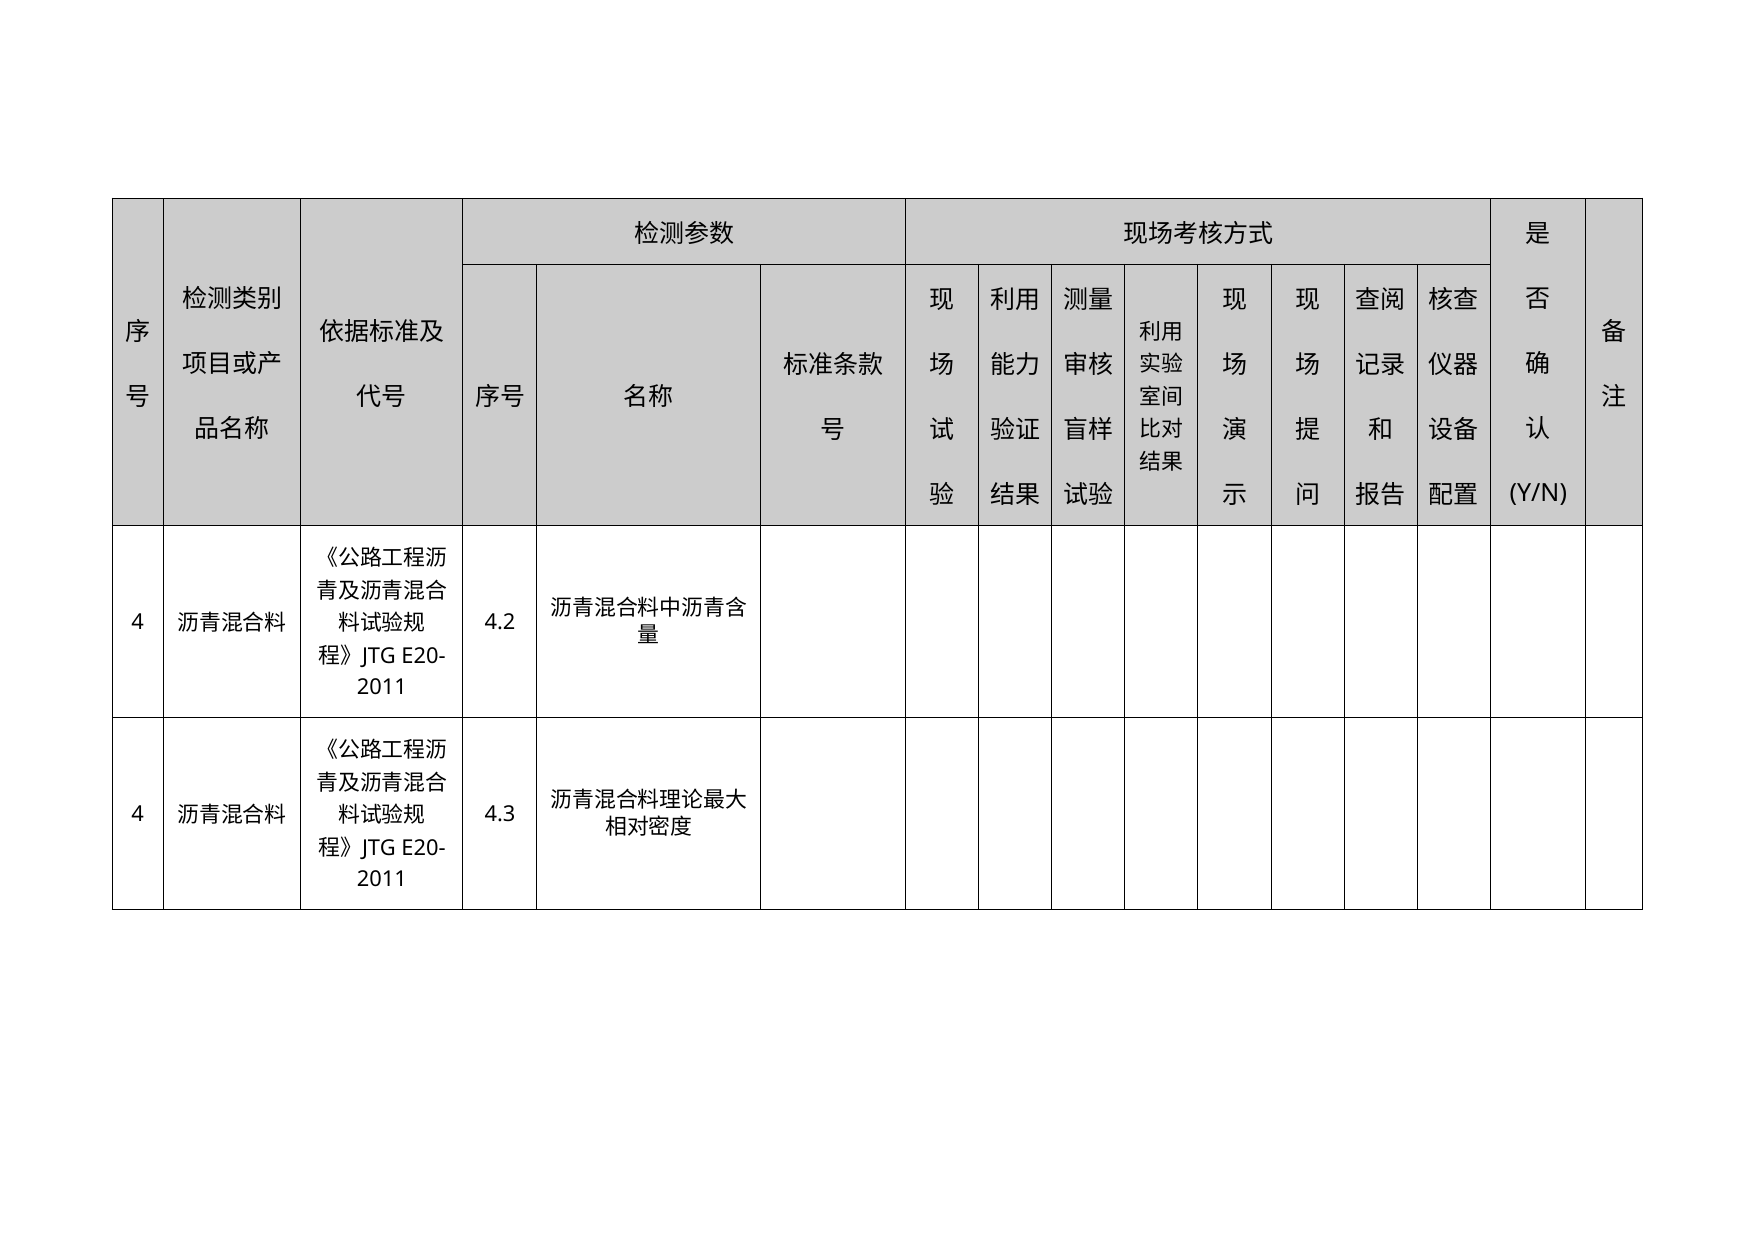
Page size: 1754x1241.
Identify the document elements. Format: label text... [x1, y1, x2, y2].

table_cell 沥青混合料理论最大相对密度 [537, 718, 760, 908]
table_cell 利用 实验 室间 比对 结果 [1125, 265, 1197, 525]
table_cell 查阅记录 和 报告 [1345, 265, 1417, 525]
table_cell 4 [113, 718, 163, 908]
table_cell [1052, 526, 1124, 717]
table_cell 名称 [537, 265, 760, 525]
table_cell 4 [113, 526, 163, 717]
table_cell 沥青混合料中沥青含量 [537, 526, 760, 717]
table_cell 序号 [463, 265, 536, 525]
table_cell 《公路工程沥青及沥青混合料试验规程》JTG E20-2011 [301, 526, 462, 717]
table_cell [1491, 526, 1585, 717]
table_cell [1491, 718, 1585, 908]
table_cell [1272, 526, 1344, 717]
table_cell [1418, 718, 1490, 908]
table_cell 现 场 提 问 [1272, 265, 1344, 525]
table_cell [979, 718, 1051, 908]
table_header 检测类别 项目或产品名称 [164, 199, 300, 525]
table_cell [1198, 526, 1271, 717]
table_cell 利用能力验证结果 [979, 265, 1051, 525]
table_cell 4.3 [463, 718, 536, 908]
table_cell [761, 526, 905, 717]
table_cell [1418, 526, 1490, 717]
table_cell [1125, 526, 1197, 717]
table_header 现场考核方式 [906, 199, 1490, 264]
table_cell [1586, 526, 1642, 717]
table_cell 现 场 演 示 [1198, 265, 1271, 525]
table_cell [906, 718, 978, 908]
table_cell [1198, 718, 1271, 908]
table_cell 沥青混合料 [164, 526, 300, 717]
table_cell 标准条款号 [761, 265, 905, 525]
table_cell [1586, 718, 1642, 908]
table_cell 沥青混合料 [164, 718, 300, 908]
table_header 检测参数 [463, 199, 905, 264]
table_cell 测量审核盲样试验 [1052, 265, 1124, 525]
table_header 依据标准及代号 [301, 199, 462, 525]
table_cell [1125, 718, 1197, 908]
table_header 序号 [113, 199, 163, 525]
table_cell [761, 718, 905, 908]
table_cell [1345, 718, 1417, 908]
table_cell 《公路工程沥青及沥青混合料试验规程》JTG E20-2011 [301, 718, 462, 908]
table_cell [906, 526, 978, 717]
table_cell [1052, 718, 1124, 908]
table_header 是 否 确 认(Y/N) [1491, 199, 1585, 525]
table_cell 现 场 试 验 [906, 265, 978, 525]
table_cell [979, 526, 1051, 717]
table_cell [1272, 718, 1344, 908]
table_cell [1345, 526, 1417, 717]
table_cell 核查仪器设备配置 [1418, 265, 1490, 525]
table_header 备注 [1586, 199, 1642, 525]
table_cell 4.2 [463, 526, 536, 717]
